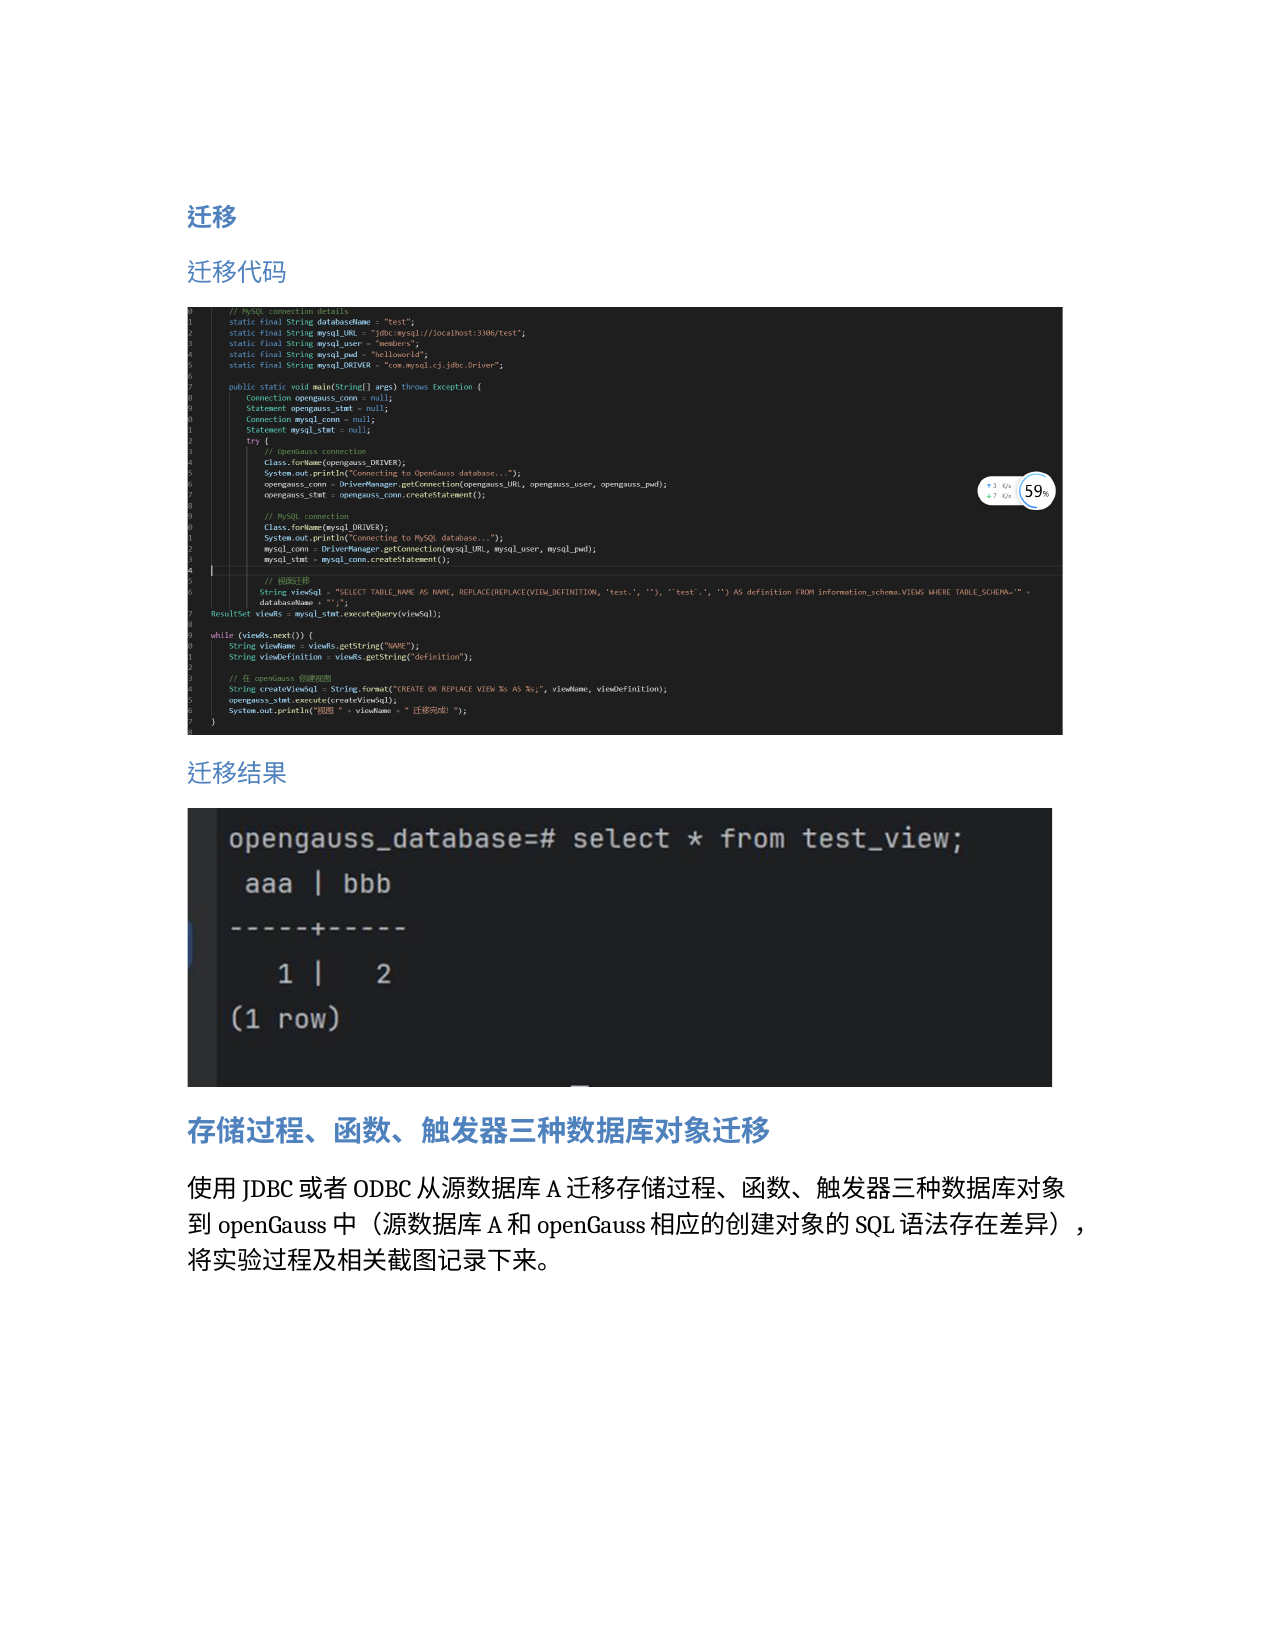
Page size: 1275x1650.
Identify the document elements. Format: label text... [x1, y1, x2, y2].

text 使用JDBC或者ODBC从源数据库A迁移存储过程、函数、触发器三种数据库对象到 openGauss 中（源数据库A和openGauss相应的创建对象的SQL语法存在差异），将实验过程及相关截图记录下来。 [187, 1168, 1087, 1277]
picture [187, 808, 1053, 1087]
subtitle 存储过程、函数、触发器三种数据库对象迁移 [187, 1107, 1087, 1149]
picture [187, 307, 1063, 735]
subtitle 迁移代码 [187, 254, 1087, 288]
subtitle 迁移结果 [187, 756, 1087, 789]
subtitle 迁移 [187, 199, 1087, 234]
